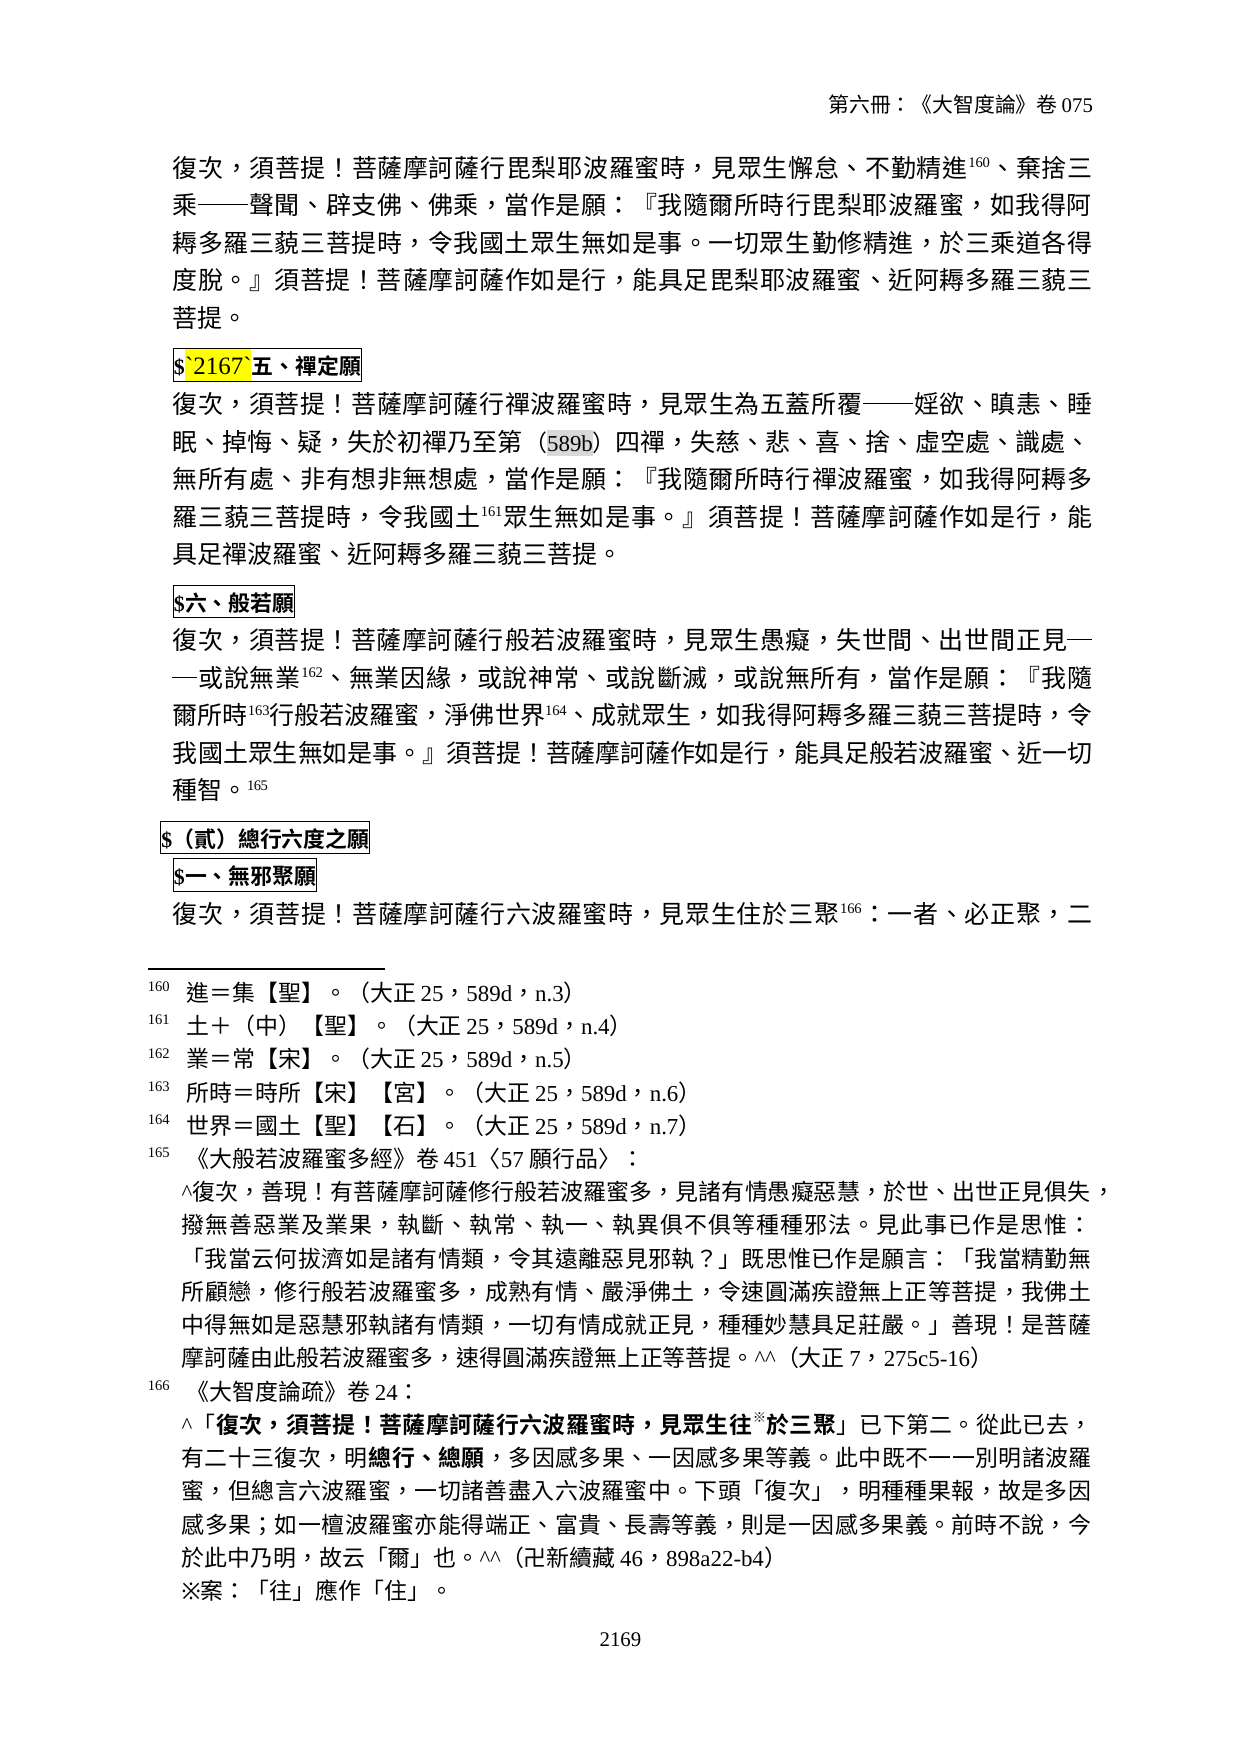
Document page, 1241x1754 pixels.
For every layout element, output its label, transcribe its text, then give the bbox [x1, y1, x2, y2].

text 復次，須菩提！菩薩摩訶薩行禪波羅蜜時，見眾生為五蓋所覆──婬欲、瞋恚、睡眠、掉悔、疑，失於初禪乃至第（589b）四禪，失慈、悲、喜、捨、虛空處、識處、無所有處、非有想非無想處，當作是願：『我隨爾所時行禪波羅蜜，如我得阿耨多羅三藐三菩提時，令我國土眾生無如是事。』須菩提！菩薩摩訶薩作如是行，能具足禪波羅蜜、近阿耨多羅三藐三菩提。 [173, 384, 1092, 571]
text $`2167`五、禪定願 [173, 346, 1092, 384]
text $六、般若願 [173, 583, 1092, 620]
text 復次，須菩提！菩薩摩訶薩行毘梨耶波羅蜜時，見眾生懈怠、不勤精進、棄捨三乘──聲聞、辟支佛、佛乘，當作是願：『我隨爾所時行毘梨耶波羅蜜，如我得阿耨多羅三藐三菩提時，令我國土眾生無如是事。一切眾生勤修精進，於三乘道各得度脫。』須菩提！菩薩摩訶薩作如是行，能具足毘梨耶波羅蜜、近阿耨多羅三藐三菩提。 [173, 148, 1092, 335]
text 復次，須菩提！菩薩摩訶薩行般若波羅蜜時，見眾生愚癡，失世間、出世間正見──或說無業、無業因緣，或說神常、或說斷滅，或說無所有，當作是願：『我隨爾所時行般若波羅蜜，淨佛世界、成就眾生，如我得阿耨多羅三藐三菩提時，令我國土眾生無如是事。』須菩提！菩薩摩訶薩作如是行，能具足般若波羅蜜、近一切種智。 [173, 620, 1092, 808]
text $一、無邪聚願 [173, 856, 1092, 894]
text 復次，須菩提！菩薩摩訶薩行六波羅蜜時，見眾生住於三聚：一者、必正聚，二者、必邪聚，三者、不定聚，當作是願：『我隨爾所時行六波羅蜜，淨佛世界、成就眾生，我得佛時，令我國土眾生無邪聚，乃至無其名。』須菩提！菩薩摩訶薩作如`2168`是行，能具足六波羅蜜、近一切種智。 [173, 894, 1092, 931]
text $（貳）總行六度之願 [160, 819, 1092, 856]
